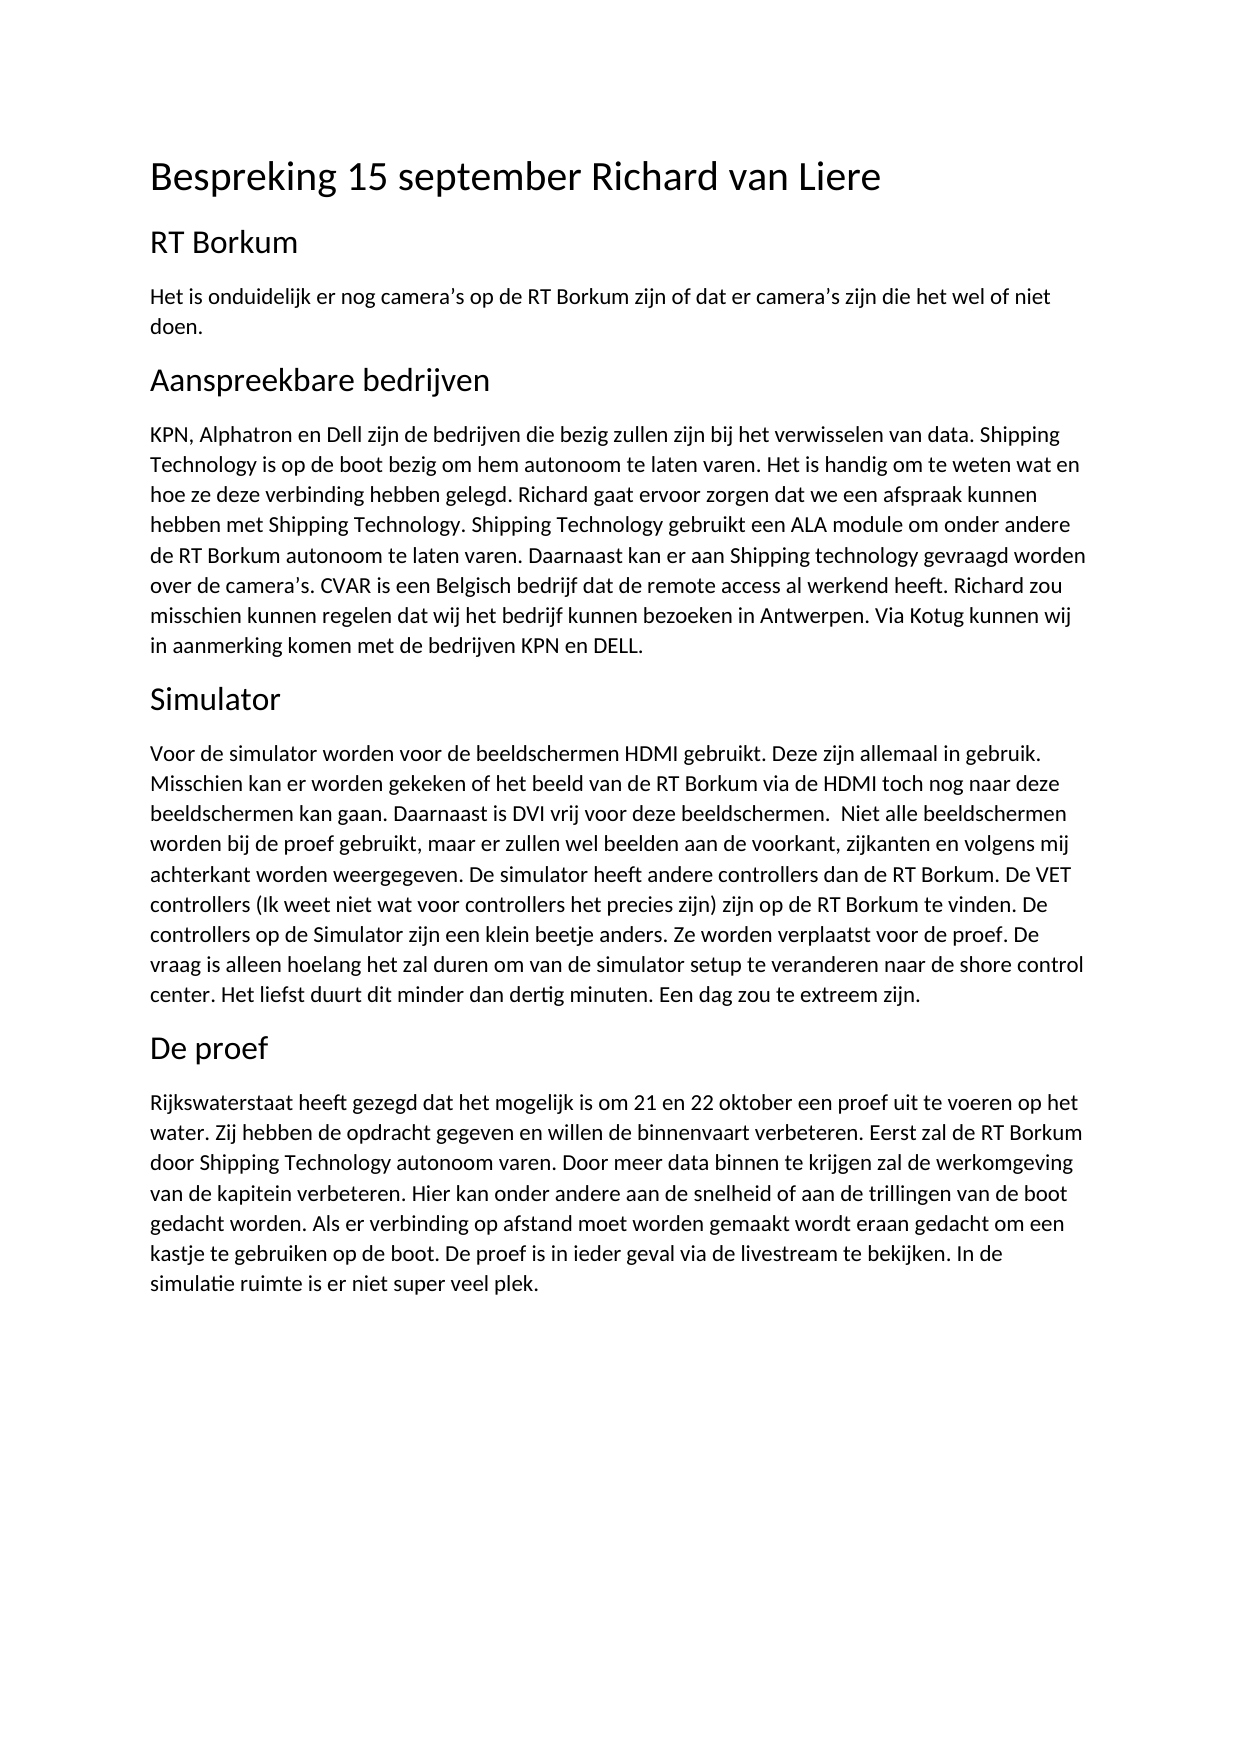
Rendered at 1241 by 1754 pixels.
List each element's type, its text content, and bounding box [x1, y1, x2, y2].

text De proef [150, 1027, 1090, 1068]
text Voor de simulator worden voor de beeldschermen HDMI gebruikt. Deze zijn allemaal in gebruik. Misschien kan er worden gekeken of het beeld van de RT Borkum via de HDMI toch nog naar deze beeldschermen kan gaan. Daarnaast is DVI vrij voor deze beeldschermen. Niet alle beeldschermen worden bij de proef gebruikt, maar er zullen wel beelden aan de voorkant, zijkanten en volgens mij achterkant worden weergegeven. De simulator heeft andere controllers dan de RT Borkum. De VET controllers (Ik weet niet wat voor controllers het precies zijn) zijn op de RT Borkum te vinden. De controllers op de Simulator zijn een klein beetje anders. Ze worden verplaatst voor de proef. De vraag is alleen hoelang het zal duren om van de simulator setup te veranderen naar de shore control center. Het liefst duurt dit minder dan dertig minuten. Een dag zou te extreem zijn. [150, 739, 1090, 1008]
text RT Borkum [150, 222, 1090, 262]
text Bespreking 15 september Richard van Liere [150, 150, 1090, 201]
text Aanspreekbare bedrijven [150, 359, 1090, 400]
text Rijkswaterstaat heeft gezegd dat het mogelijk is om 21 en 22 oktober een proef uit te voeren op het water. Zij hebben de opdracht gegeven en willen de binnenvaart verbeteren. Eerst zal de RT Borkum door Shipping Technology autonoom varen. Door meer data binnen te krijgen zal de werkomgeving van de kapitein verbeteren. Hier kan onder andere aan de snelheid of aan de trillingen van de boot gedacht worden. Als er verbinding op afstand moet worden gemaakt wordt eraan gedacht om een kastje te gebruiken op de boot. De proef is in ieder geval via de livestream te bekijken. In de simulatie ruimte is er niet super veel plek. [150, 1088, 1090, 1297]
text KPN, Alphatron en Dell zijn de bedrijven die bezig zullen zijn bij het verwisselen van data. Shipping Technology is op de boot bezig om hem autonoom te laten varen. Het is handig om te weten wat en hoe ze deze verbinding hebben gelegd. Richard gaat ervoor zorgen dat we een afspraak kunnen hebben met Shipping Technology. Shipping Technology gebruikt een ALA module om onder andere de RT Borkum autonoom te laten varen. Daarnaast kan er aan Shipping technology gevraagd worden over de camera’s. CVAR is een Belgisch bedrijf dat de remote access al werkend heeft. Richard zou misschien kunnen regelen dat wij het bedrijf kunnen bezoeken in Antwerpen. Via Kotug kunnen wij in aanmerking komen met de bedrijven KPN en DELL. [150, 420, 1090, 659]
text Het is onduidelijk er nog camera’s op de RT Borkum zijn of dat er camera’s zijn die het wel of niet doen. [150, 282, 1090, 340]
text Simulator [150, 678, 1090, 719]
